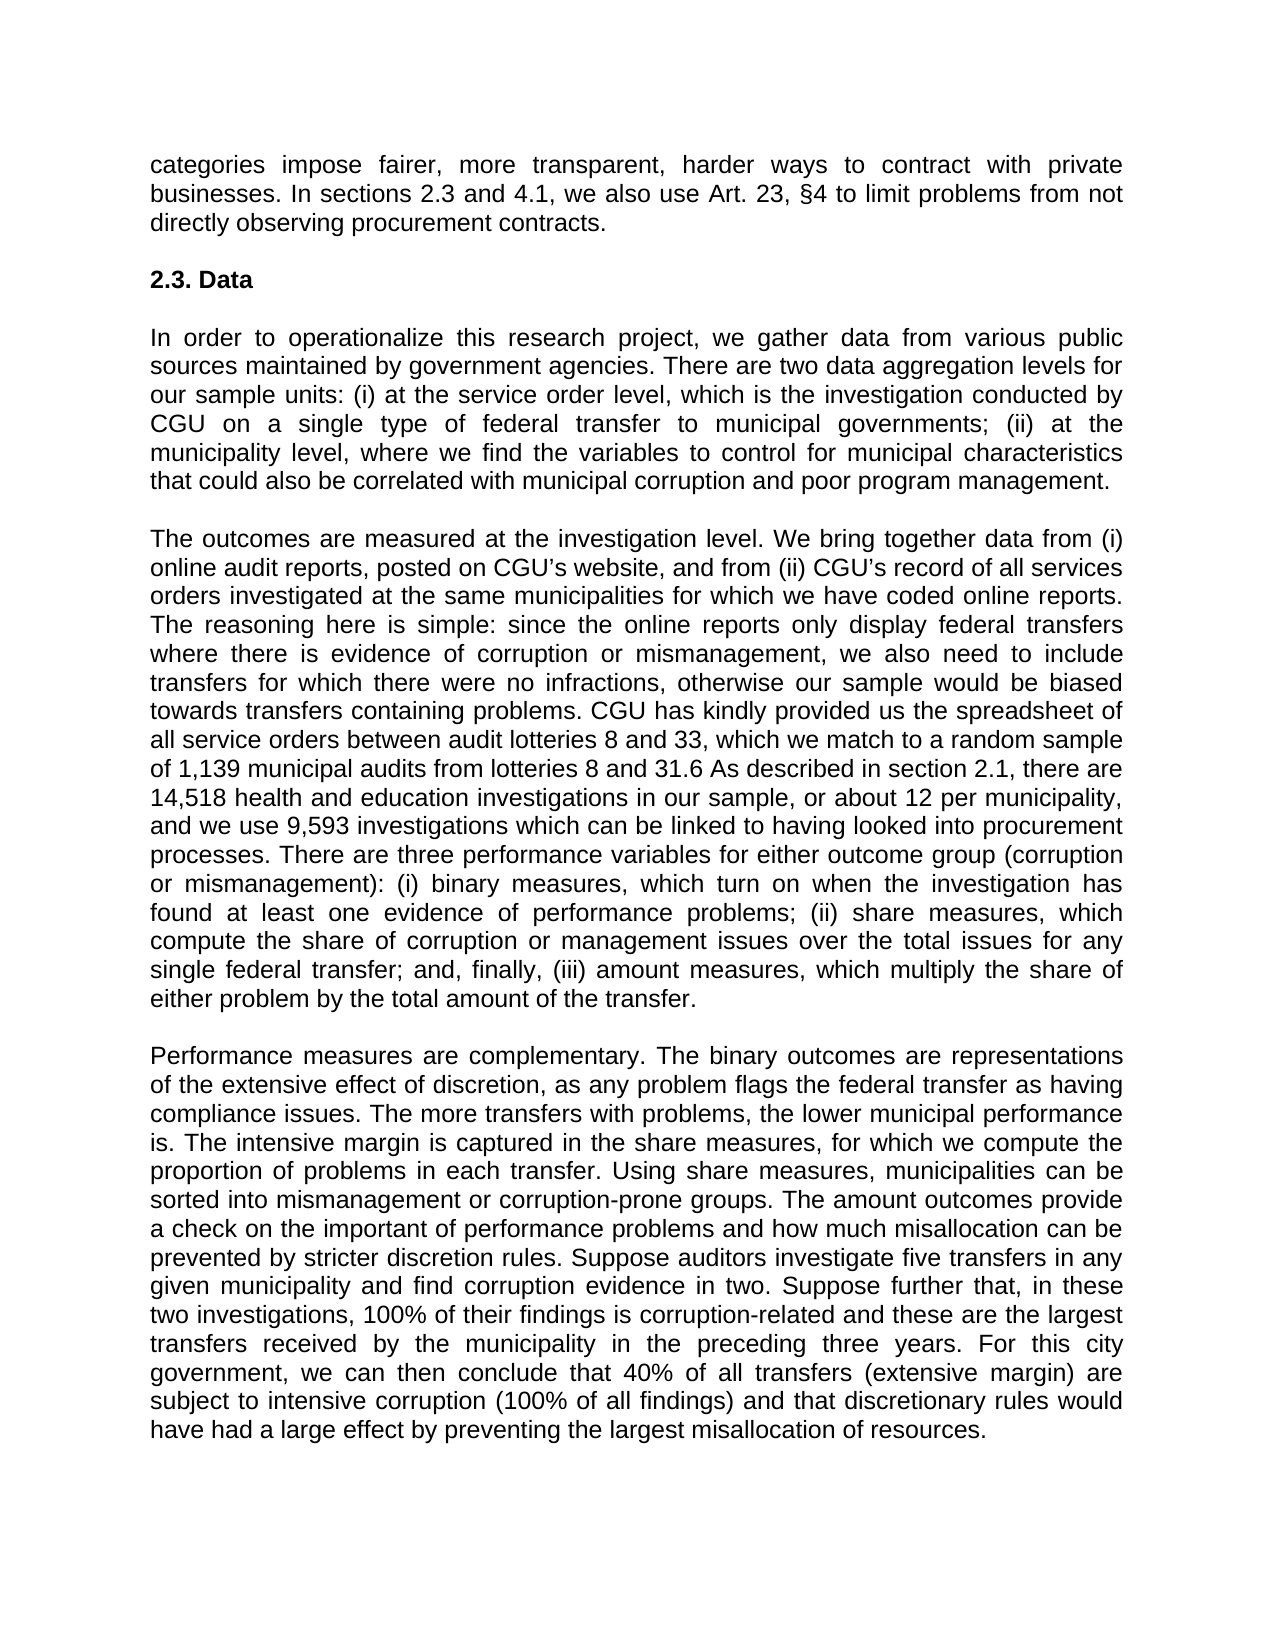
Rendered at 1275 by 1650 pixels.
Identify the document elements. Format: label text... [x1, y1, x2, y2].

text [150, 150, 1125, 236]
text In order to operationalize this research project, we gather data from various public sources maintained by government agencies. There are two data aggregation levels for our sample units: (i) at the service order level, which is the investigation conducted by CGU on a single type of federal transfer to municipal governments; (ii) at the municipality level, where we find the variables to control for municipal characteristics that could also be correlated with municipal corruption and poor program management. [150, 322, 1125, 495]
text 2.3. Data [150, 265, 1125, 294]
text Performance measures are complementary. The binary outcomes are representations of the extensive effect of discretion, as any problem flags the federal transfer as having compliance issues. The more transfers with problems, the lower municipal performance is. The intensive margin is captured in the share measures, for which we compute the proportion of problems in each transfer. Using share measures, municipalities can be sorted into mismanagement or corruption-prone groups. The amount outcomes provide a check on the important of performance problems and how much misallocation can be prevented by stricter discretion rules. Suppose auditors investigate five transfers in any given municipality and find corruption evidence in two. Suppose further that, in these two investigations, 100% of their findings is corruption-related and these are the largest transfers received by the municipality in the preceding three years. For this city government, we can then conclude that 40% of all transfers (extensive margin) are subject to intensive corruption (100% of all findings) and that discretionary rules would have had a large effect by preventing the largest misallocation of resources. [150, 1041, 1125, 1444]
text The outcomes are measured at the investigation level. We bring together data from (i) online audit reports, posted on CGU’s website, and from (ii) CGU’s record of all services orders investigated at the same municipalities for which we have coded online reports. The reasoning here is simple: since the online reports only display federal transfers where there is evidence of corruption or mismanagement, we also need to include transfers for which there were no infractions, otherwise our sample would be biased towards transfers containing problems. CGU has kindly provided us the spreadsheet of all service orders between audit lotteries 8 and 33, which we match to a random sample of 1,139 municipal audits from lotteries 8 and 31.6 As described in section 2.1, there are 14,518 health and education investigations in our sample, or about 12 per municipality, and we use 9,593 investigations which can be linked to having looked into procurement processes. There are three performance variables for either outcome group (corruption or mismanagement): (i) binary measures, which turn on when the investigation has found at least one evidence of performance problems; (ii) share measures, which compute the share of corruption or management issues over the total issues for any single federal transfer; and, finally, (iii) amount measures, which multiply the share of either problem by the total amount of the transfer. [150, 524, 1125, 1012]
